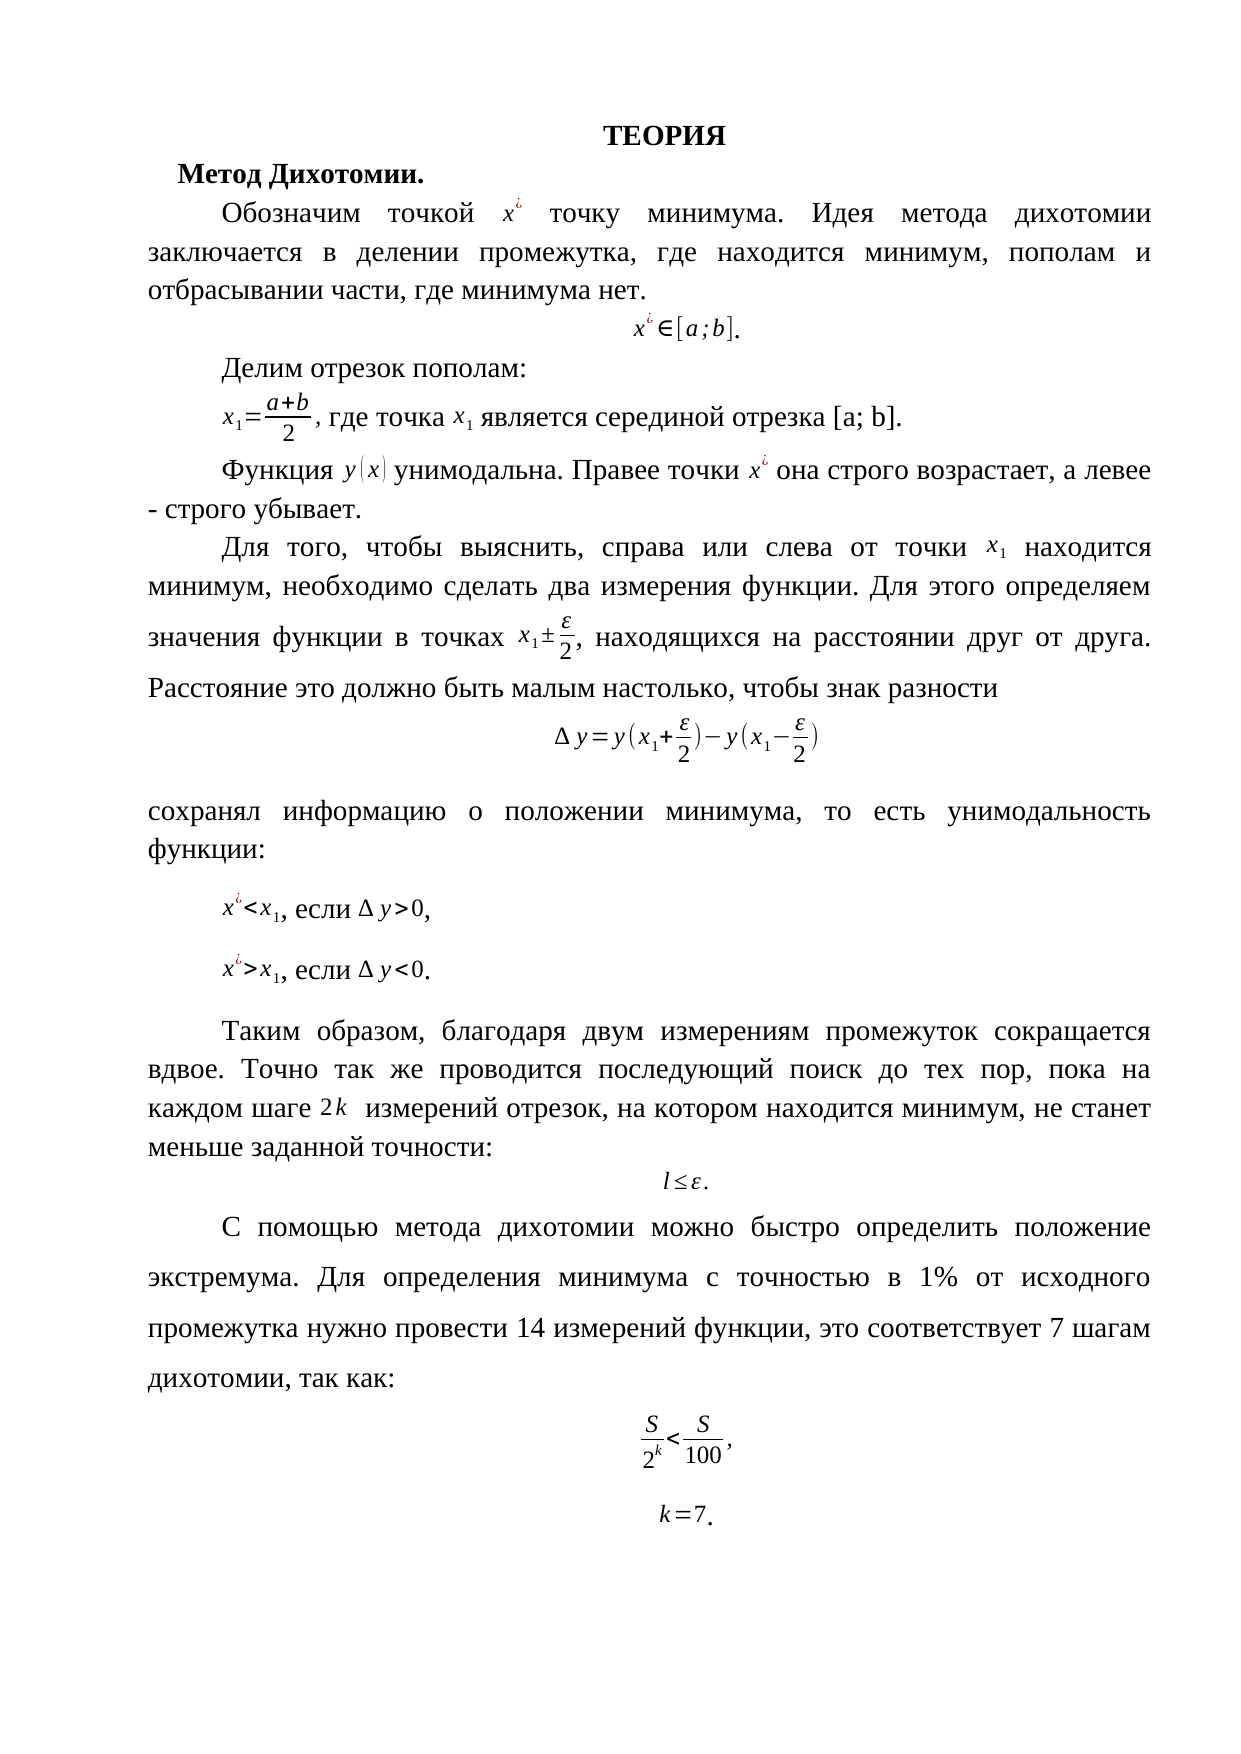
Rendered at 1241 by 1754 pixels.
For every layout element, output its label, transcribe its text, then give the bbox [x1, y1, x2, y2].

text Для того, чтобы выяснить, справа или слева от точки находится минимум, необходимо сделать два измерения функции. Для этого определяем значения функции в точках , находящихся на расстоянии друг от друга. Расстояние это должно быть малым настолько, чтобы знак разности [148, 529, 1152, 704]
text ТЕОРИЯ [177, 118, 1152, 152]
text . [148, 1498, 1152, 1531]
text Метод Дихотомии. [177, 157, 1152, 190]
text Функция унимодальна. Правее точки она строго возрастает, а левее - строго убывает. [148, 452, 1152, 524]
text , если . [148, 952, 1152, 987]
text сохранял информацию о положении минимума, то есть унимодальность функции: [148, 793, 1152, 865]
text , если , [148, 891, 1152, 926]
text Делим отрезок пополам: [148, 350, 1152, 383]
text С помощью метода дихотомии можно быстро определить положение экстремума. Для определения минимума с точностью в 1% от исходного промежутка нужно провести 14 измерений функции, это соответствует 7 шагам дихотомии, так как: [148, 1209, 1152, 1394]
text Обозначим точкой точку минимума. Идея метода дихотомии заключается в делении промежутка, где находится минимум, пополам и отбрасывании части, где минимума нет. [148, 195, 1152, 306]
text . [148, 311, 1152, 345]
text Таким образом, благодаря двум измерениям промежуток сокращается вдвое. Точно так же проводится последующий поиск до тех пор, пока на каждом шаге измерений отрезок, на котором находится минимум, не станет меньше заданной точности: [148, 1013, 1152, 1162]
text где точка является серединой отрезка [a; b]. [148, 388, 1152, 447]
